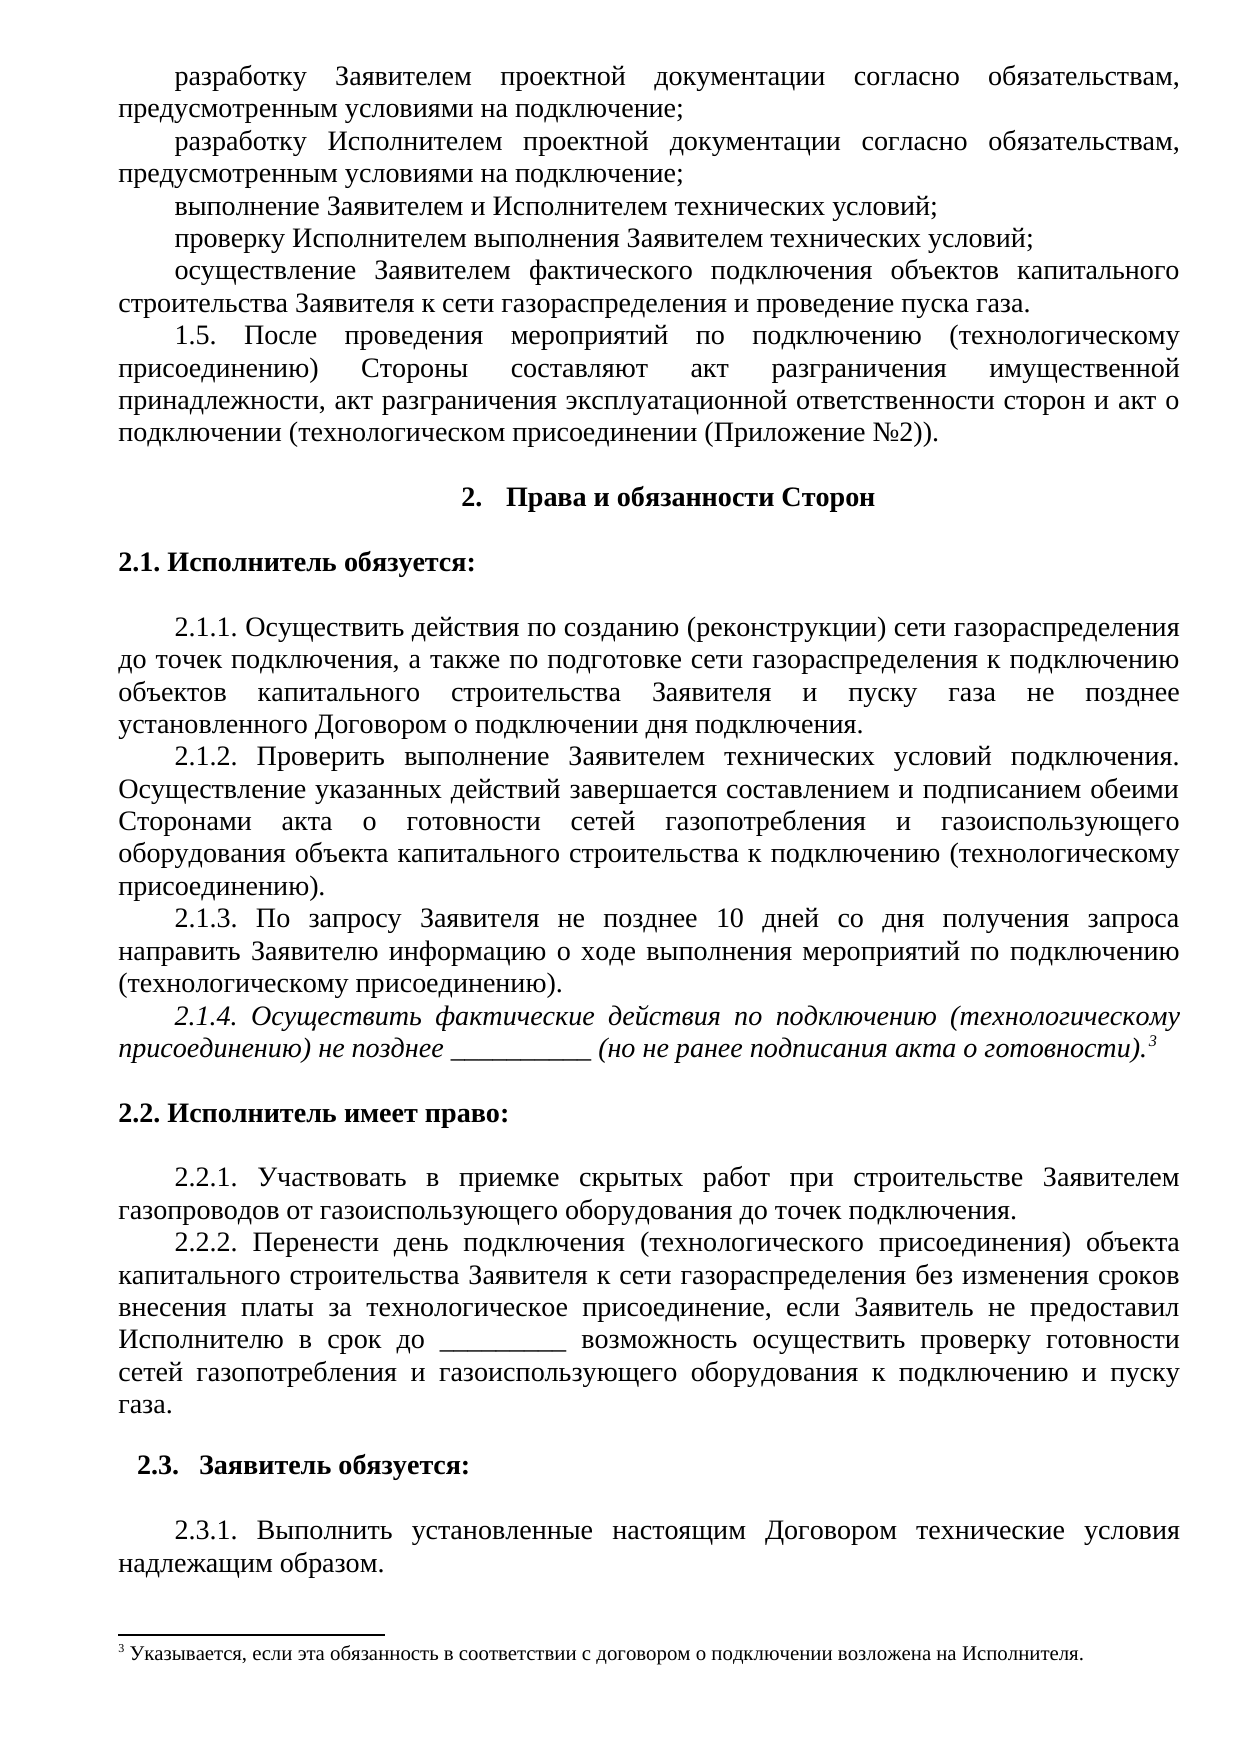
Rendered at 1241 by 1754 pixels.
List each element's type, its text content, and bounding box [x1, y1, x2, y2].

text осуществление Заявителем фактического подключения объектов капитального строительства Заявителя к сети газораспределения и проведение пуска газа. [118, 253, 1181, 318]
list Права и обязанности Сторон [156, 480, 1181, 513]
text 2.1.1. Осуществить действия по созданию (реконструкции) сети газораспределения до точек подключения, а также по подготовке сети газораспределения к подключению объектов капитального строительства Заявителя и пуску газа не позднее установленного Договором о подключении дня подключения. [118, 610, 1181, 739]
text проверку Исполнителем выполнения Заявителем технических условий; [118, 221, 1181, 253]
text 2.1. Исполнитель обязуется: [118, 545, 1181, 577]
text 1.5. После проведения мероприятий по подключению (технологическому присоединению) Стороны составляют акт разграничения имущественной принадлежности, акт разграничения эксплуатационной ответственности сторон и акт о подключении (технологическом присоединении (Приложение №2)). [118, 318, 1181, 448]
text разработку Исполнителем проектной документации согласно обязательствам, предусмотренным условиями на подключение; [118, 124, 1181, 189]
text 2.2.1. Участвовать в приемке скрытых работ при строительстве Заявителем газопроводов от газоиспользующего оборудования до точек подключения. [118, 1161, 1181, 1225]
text разработку Заявителем проектной документации согласно обязательствам, предусмотренным условиями на подключение; [118, 59, 1181, 124]
text 2.2. Исполнитель имеет право: [118, 1096, 1181, 1128]
text 2.1.2. Проверить выполнение Заявителем технических условий подключения. Осуществление указанных действий завершается составлением и подписанием обеими Сторонами акта о готовности сетей газопотребления и газоиспользующего оборудования объекта капитального строительства к подключению (технологическому присоединению). [118, 739, 1181, 901]
text выполнение Заявителем и Исполнителем технических условий; [118, 189, 1181, 221]
text 2.1.4. Осуществить фактические действия по подключению (технологическому присоединению) не позднее __________ (но не ранее подписания акта о готовности). [118, 998, 1181, 1063]
text 2.2.2. Перенести день подключения (технологического присоединения) объекта капитального строительства Заявителя к сети газораспределения без изменения сроков внесения платы за технологическое присоединение, если Заявитель не предоставил Исполнителю в срок до _________ возможность осуществить проверку готовности сетей газопотребления и газоиспользующего оборудования к подключению и пуску газа. [118, 1225, 1181, 1420]
text 2.1.3. По запросу Заявителя не позднее 10 дней со дня получения запроса направить Заявителю информацию о ходе выполнения мероприятий по подключению (технологическому присоединению). [118, 901, 1181, 998]
list Заявитель обязуется: [137, 1448, 1181, 1481]
text 2.3.1. Выполнить установленные настоящим Договором технические условия надлежащим образом. [118, 1513, 1181, 1578]
